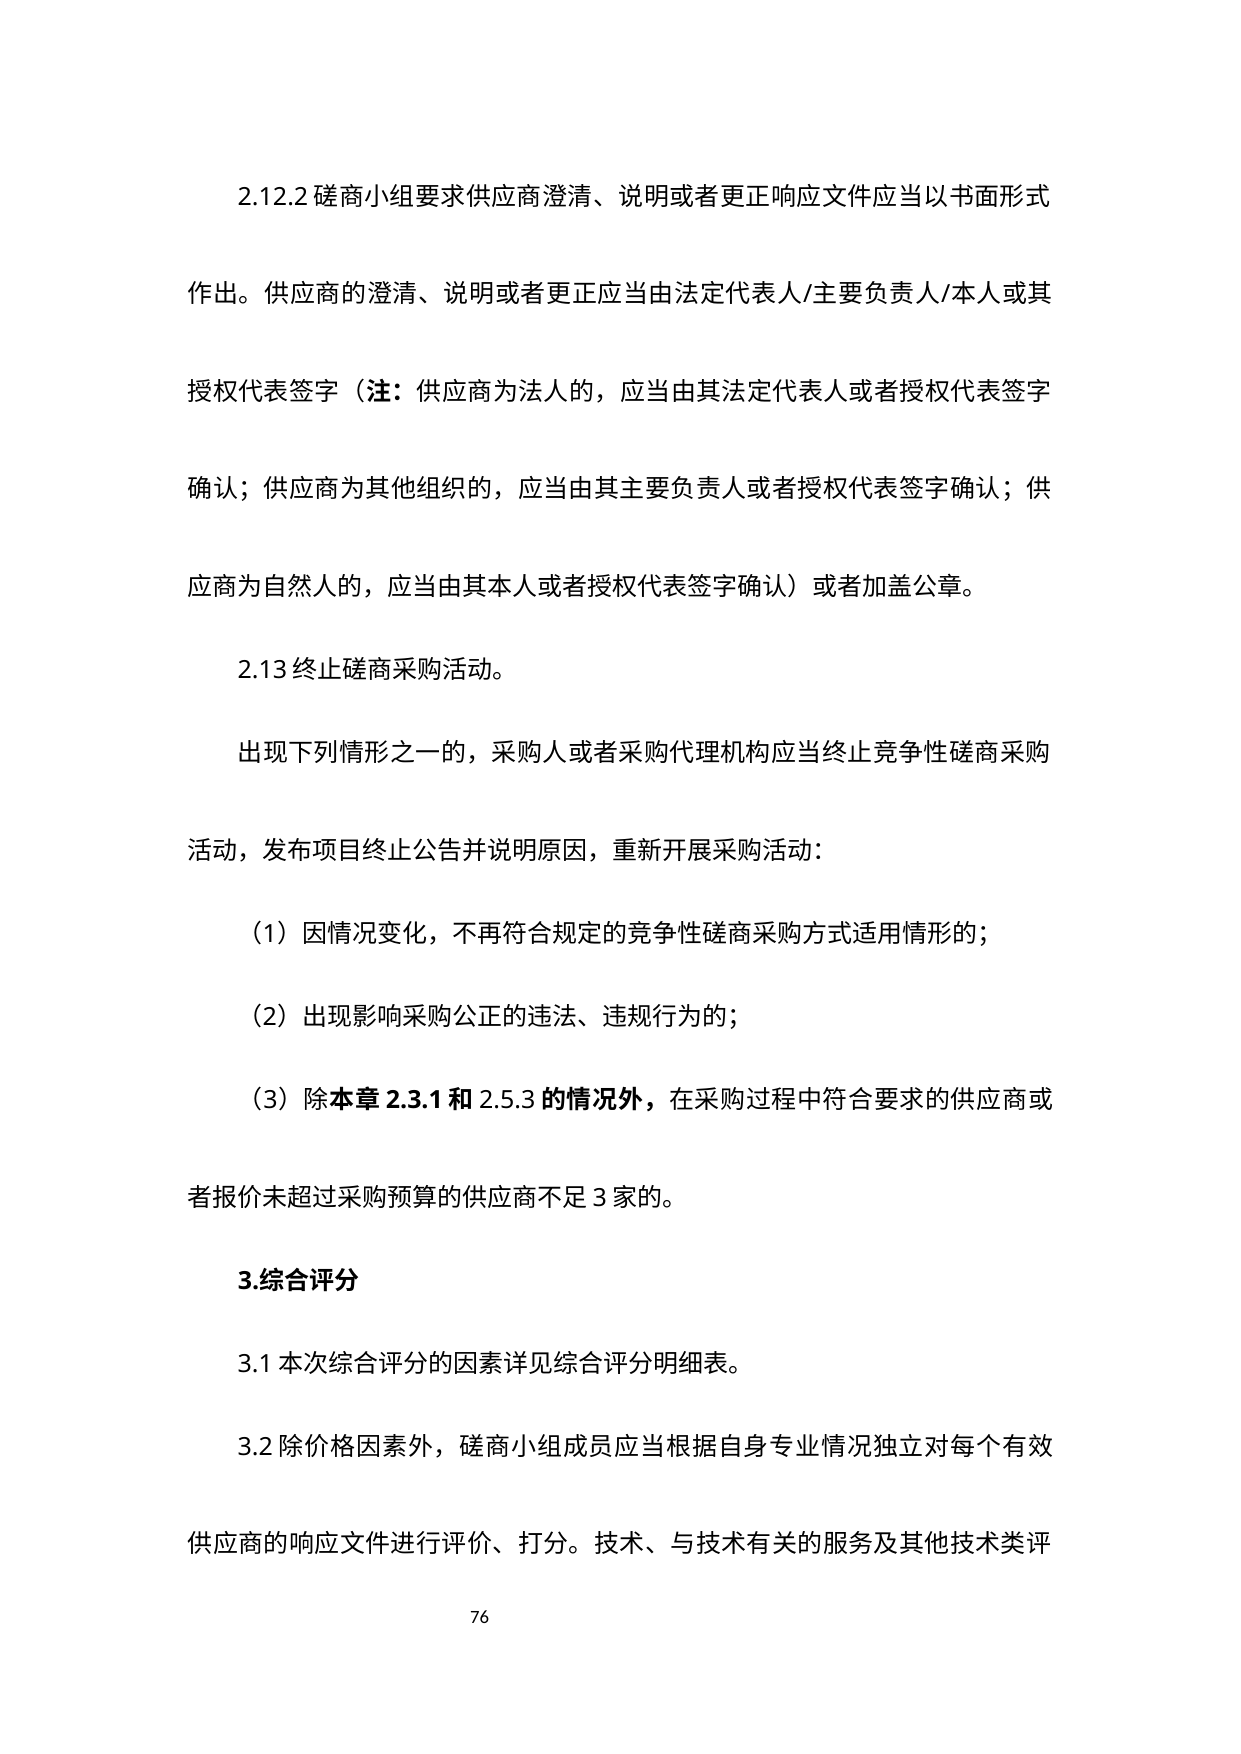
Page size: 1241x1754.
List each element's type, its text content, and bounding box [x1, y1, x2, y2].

text （1）因情况变化，不再符合规定的竞争性磋商采购方式适用情形的； [187, 899, 1053, 964]
text 3.综合评分 [187, 1246, 1053, 1311]
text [187, 1412, 1053, 1574]
text 3.1本次综合评分的因素详见综合评分明细表。 [187, 1329, 1053, 1394]
text 2.12.2磋商小组要求供应商澄清、说明或者更正响应文件应当以书面形式作出。供应商的澄清、说明或者更正应当由法定代表人/主要负责人/本人或其授权代表签字（注：供应商为法人的，应当由其法定代表人或者授权代表签字确认；供应商为其他组织的，应当由其主要负责人或者授权代表签字确认；供应商为自然人的，应当由其本人或者授权代表签字确认）或者加盖公章。 [187, 162, 1053, 617]
text （3）除本章2.3.1和2.5.3的情况外，在采购过程中符合要求的供应商或者报价未超过采购预算的供应商不足3家的。 [187, 1065, 1053, 1228]
text （2）出现影响采购公正的违法、违规行为的； [187, 982, 1053, 1047]
text 2.13终止磋商采购活动。 [187, 635, 1053, 700]
text 出现下列情形之一的，采购人或者采购代理机构应当终止竞争性磋商采购活动，发布项目终止公告并说明原因，重新开展采购活动： [187, 718, 1053, 881]
